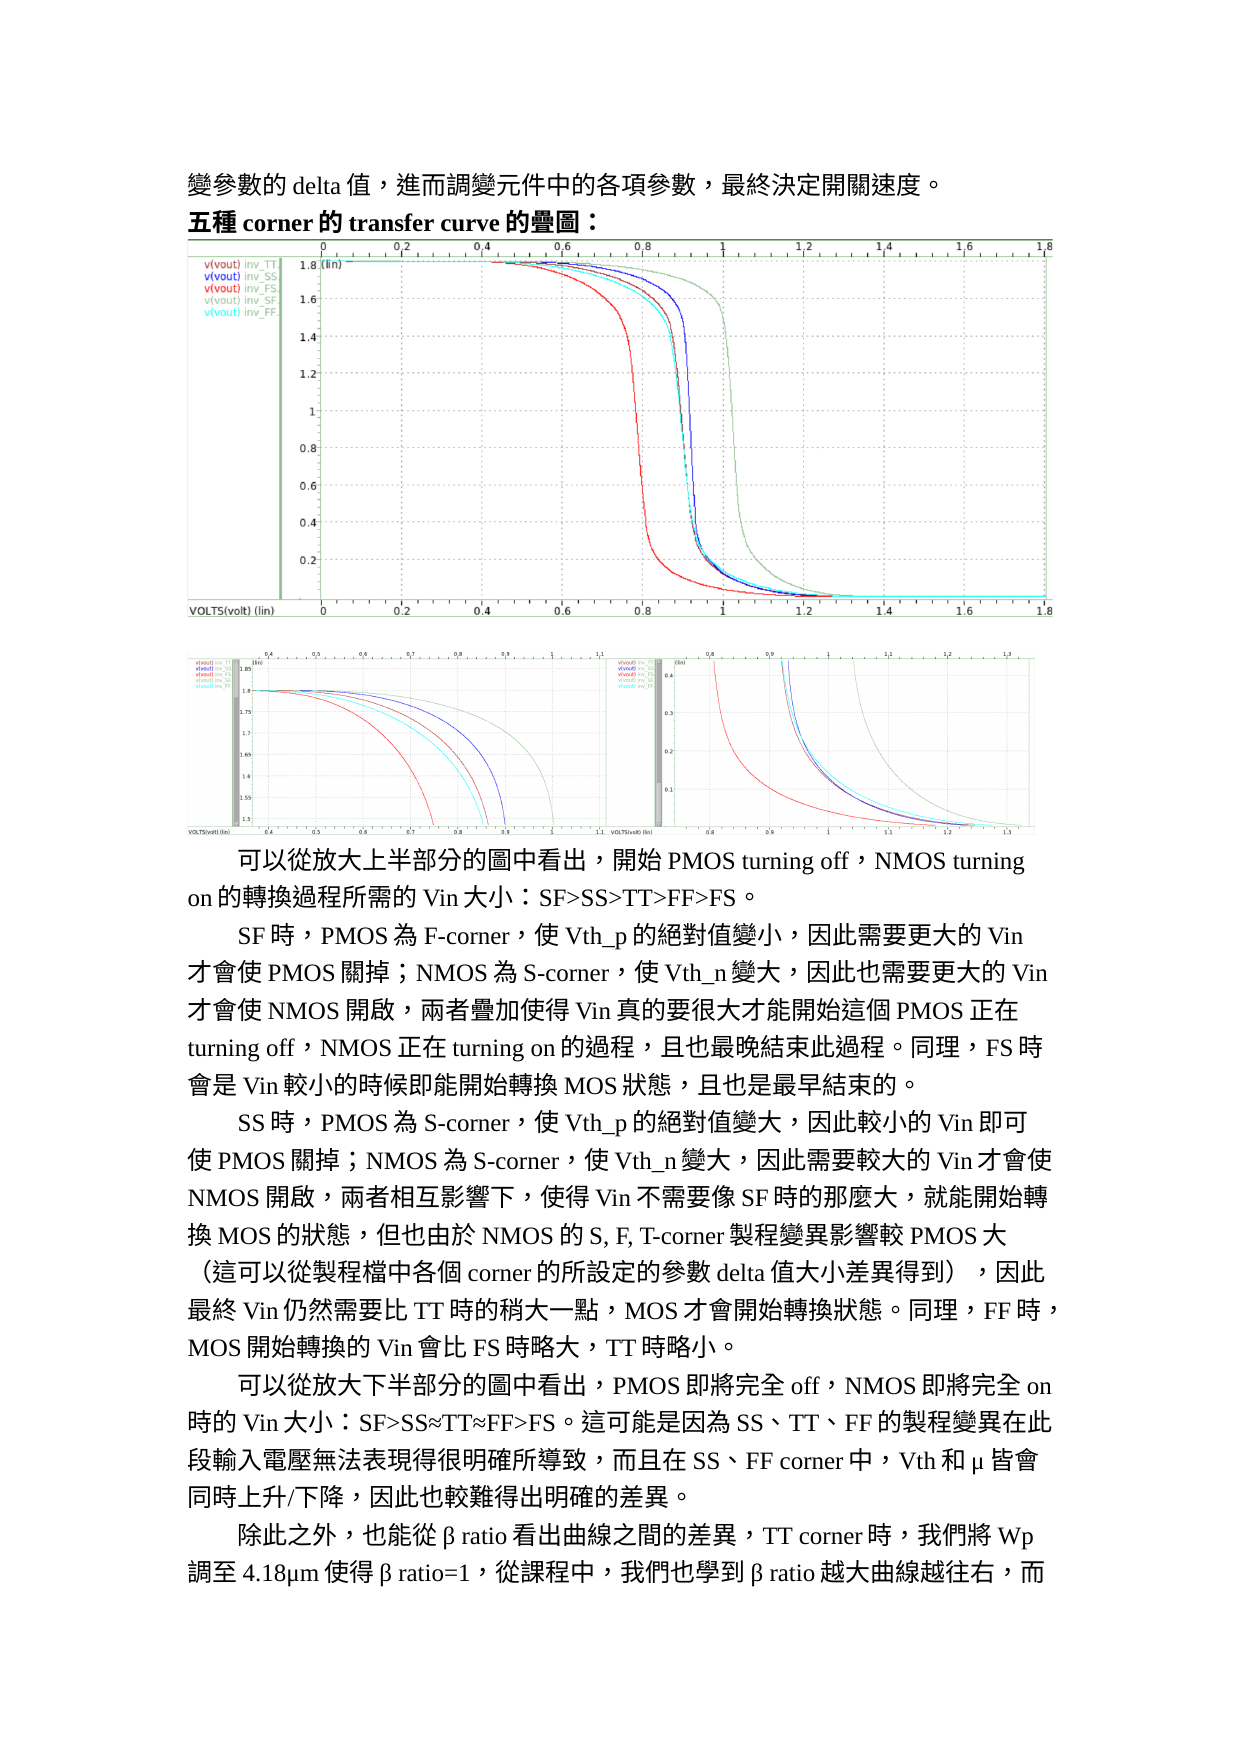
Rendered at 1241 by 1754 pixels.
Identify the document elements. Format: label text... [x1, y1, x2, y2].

text SS時，PMOS為S-corner，使Vth_p的絕對值變大，因此較小的Vin即可使PMOS關掉；NMOS為S-corner，使Vth_n變大，因此需要較大的Vin才會使NMOS開啟，兩者相互影響下，使得Vin不需要像SF時的那麼大，就能開始轉換MOS的狀態，但也由於NMOS的S, F, T-corner製程變異影響較PMOS大（這可以從製程檔中各個corner的所設定的參數delta值大小差異得到），因此最終Vin仍然需要比TT時的稍大一點，MOS才會開始轉換狀態。同理，FF時，MOS開始轉換的Vin會比FS時略大，TT時略小。 [187, 1102, 1053, 1364]
picture [187, 652, 1035, 835]
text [187, 164, 1053, 202]
text 可以從放大上半部分的圖中看出，開始PMOS turning off，NMOS turning on的轉換過程所需的Vin大小：SF>SS>TT>FF>FS。 [187, 839, 1053, 914]
text 五種corner的transfer curve的疊圖： [187, 202, 1053, 239]
text 可以從放大下半部分的圖中看出，PMOS即將完全off，NMOS即將完全on時的Vin大小：SF>SS≈TT≈FF>FS。這可能是因為SS、TT、FF的製程變異在此段輸入電壓無法表現得很明確所導致，而且在SS、FF corner中，Vth和μ皆會同時上升/下降，因此也較難得出明確的差異。 [187, 1364, 1053, 1514]
text SF時，PMOS為F-corner，使Vth_p的絕對值變小，因此需要更大的Vin才會使PMOS關掉；NMOS為S-corner，使Vth_n變大，因此也需要更大的Vin才會使NMOS開啟，兩者疊加使得Vin真的要很大才能開始這個PMOS正在turning off，NMOS正在turning on的過程，且也最晚結束此過程。同理，FS時會是Vin較小的時候即能開始轉換MOS狀態，且也是最早結束的。 [187, 914, 1053, 1102]
picture [187, 239, 1053, 617]
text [187, 1514, 1053, 1589]
